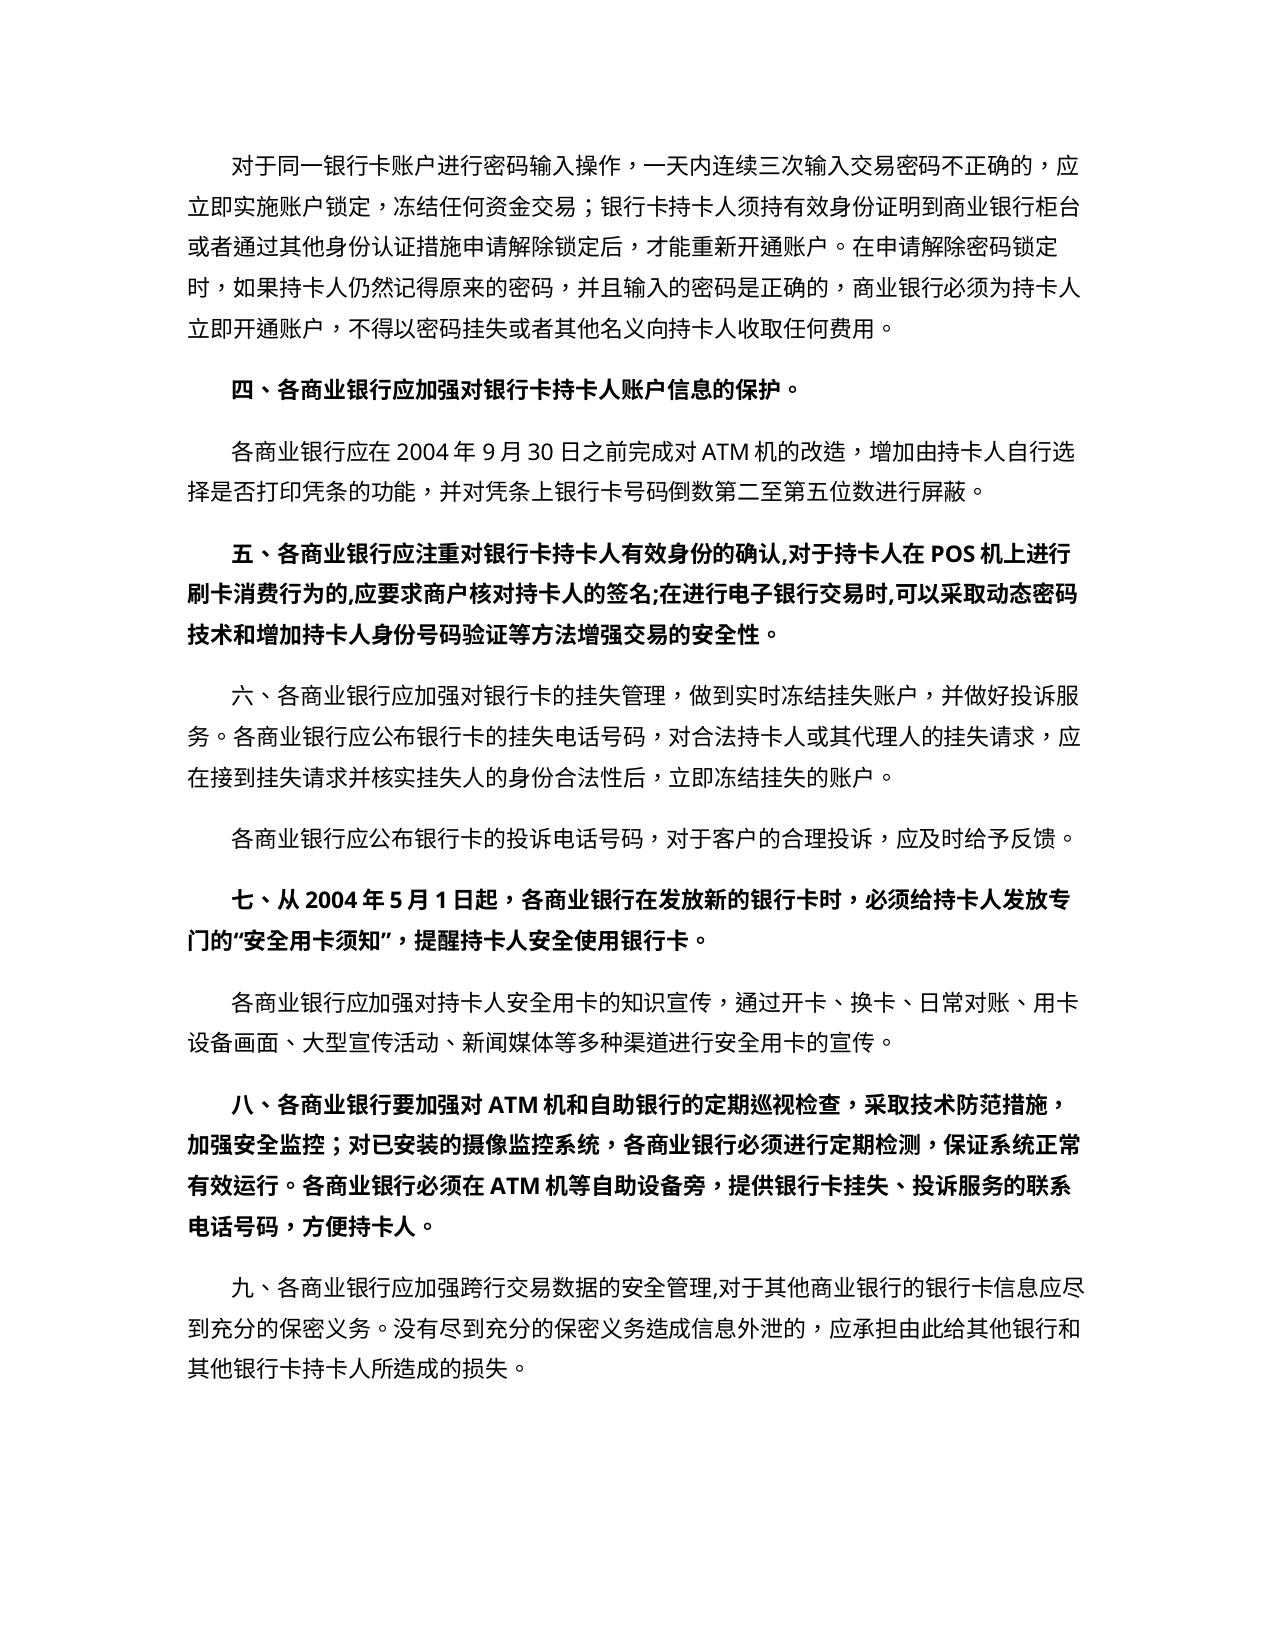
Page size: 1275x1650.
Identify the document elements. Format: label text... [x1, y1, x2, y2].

text 四、各商业银行应加强对银行卡持卡人账户信息的保护。 [187, 374, 1087, 405]
text 各商业银行应公布银行卡的投诉电话号码，对于客户的合理投诉，应及时给予反馈。 [187, 823, 1087, 854]
text 九、各商业银行应加强跨行交易数据的安全管理,对于其他商业银行的银行卡信息应尽到充分的保密义务。没有尽到充分的保密义务造成信息外泄的，应承担由此给其他银行和其他银行卡持卡人所造成的损失。 [187, 1272, 1087, 1384]
text 对于同一银行卡账户进行密码输入操作，一天内连续三次输入交易密码不正确的，应立即实施账户锁定，冻结任何资金交易；银行卡持卡人须持有效身份证明到商业银行柜台或者通过其他身份认证措施申请解除锁定后，才能重新开通账户。在申请解除密码锁定时，如果持卡人仍然记得原来的密码，并且输入的密码是正确的，商业银行必须为持卡人立即开通账户，不得以密码挂失或者其他名义向持卡人收取任何费用。 [187, 150, 1087, 344]
text 七、从2004年5月1日起，各商业银行在发放新的银行卡时，必须给持卡人发放专门的“安全用卡须知”，提醒持卡人安全使用银行卡。 [187, 884, 1087, 956]
text 六、各商业银行应加强对银行卡的挂失管理，做到实时冻结挂失账户，并做好投诉服务。各商业银行应公布银行卡的挂失电话号码，对合法持卡人或其代理人的挂失请求，应在接到挂失请求并核实挂失人的身份合法性后，立即冻结挂失的账户。 [187, 680, 1087, 793]
text 五、各商业银行应注重对银行卡持卡人有效身份的确认,对于持卡人在POS机上进行刷卡消费行为的,应要求商户核对持卡人的签名;在进行电子银行交易时,可以采取动态密码技术和增加持卡人身份号码验证等方法增强交易的安全性。 [187, 537, 1087, 650]
text 各商业银行应在2004年 9月30 日之前完成对ATM机的改造，增加由持卡人自行选择是否打印凭条的功能，并对凭条上银行卡号码倒数第二至第五位数进行屏蔽。 [187, 435, 1087, 507]
text 各商业银行应加强对持卡人安全用卡的知识宣传，通过开卡、换卡、日常对账、用卡设备画面、大型宣传活动、新闻媒体等多种渠道进行安全用卡的宣传。 [187, 986, 1087, 1058]
text 八、各商业银行要加强对ATM机和自助银行的定期巡视检查，采取技术防范措施，加强安全监控；对已安装的摄像监控系统，各商业银行必须进行定期检测，保证系统正常有效运行。各商业银行必须在ATM机等自助设备旁，提供银行卡挂失、投诉服务的联系电话号码，方便持卡人。 [187, 1088, 1087, 1242]
